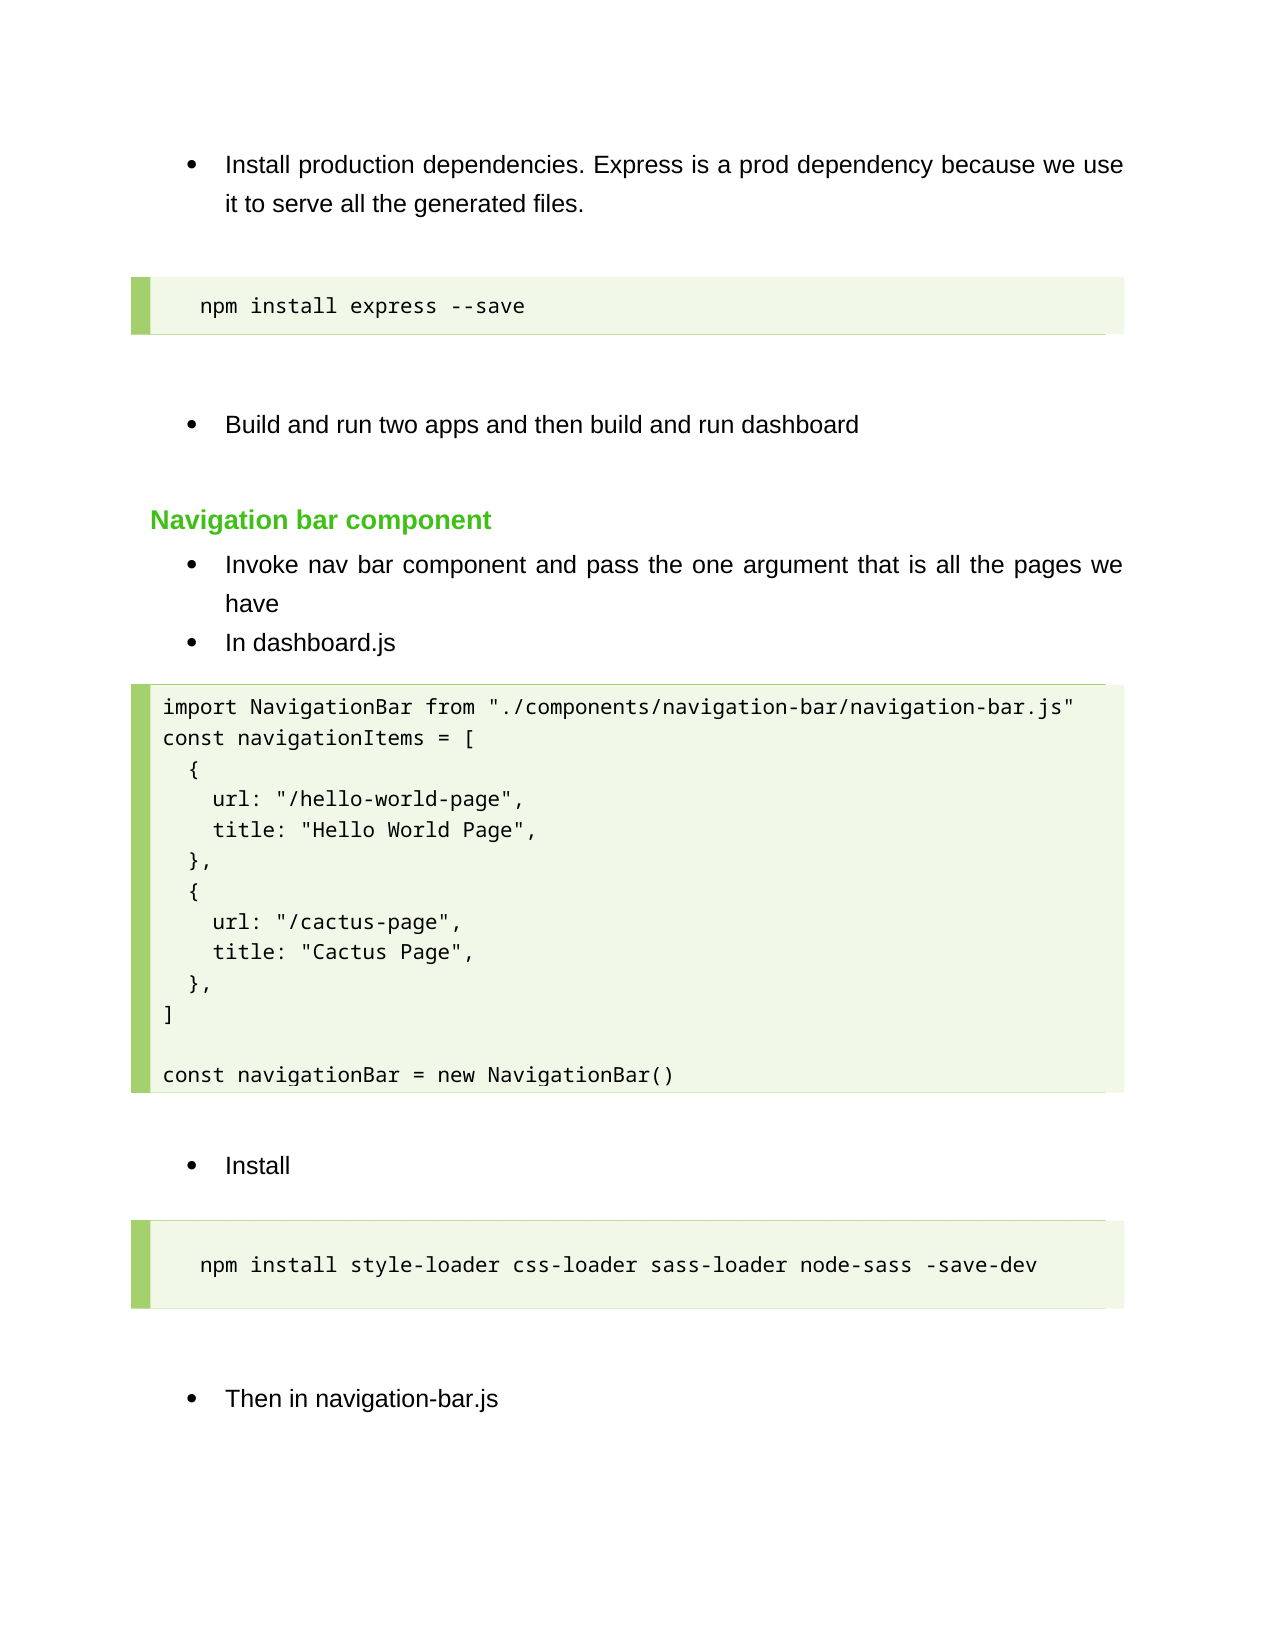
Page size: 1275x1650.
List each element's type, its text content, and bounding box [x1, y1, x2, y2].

text Install [187, 1151, 1125, 1180]
text Build and run two apps and then build and run dashboard [187, 410, 1125, 439]
text Navigation bar component [150, 504, 1125, 535]
text Install production dependencies. Express is a prod dependency because we use it to serve all the generated files. [187, 150, 1125, 218]
text Invoke nav bar component and pass the one argument that is all the pages we have [187, 550, 1125, 618]
text In dashboard.js [187, 628, 1125, 657]
text Then in navigation-bar.js [187, 1384, 1125, 1413]
